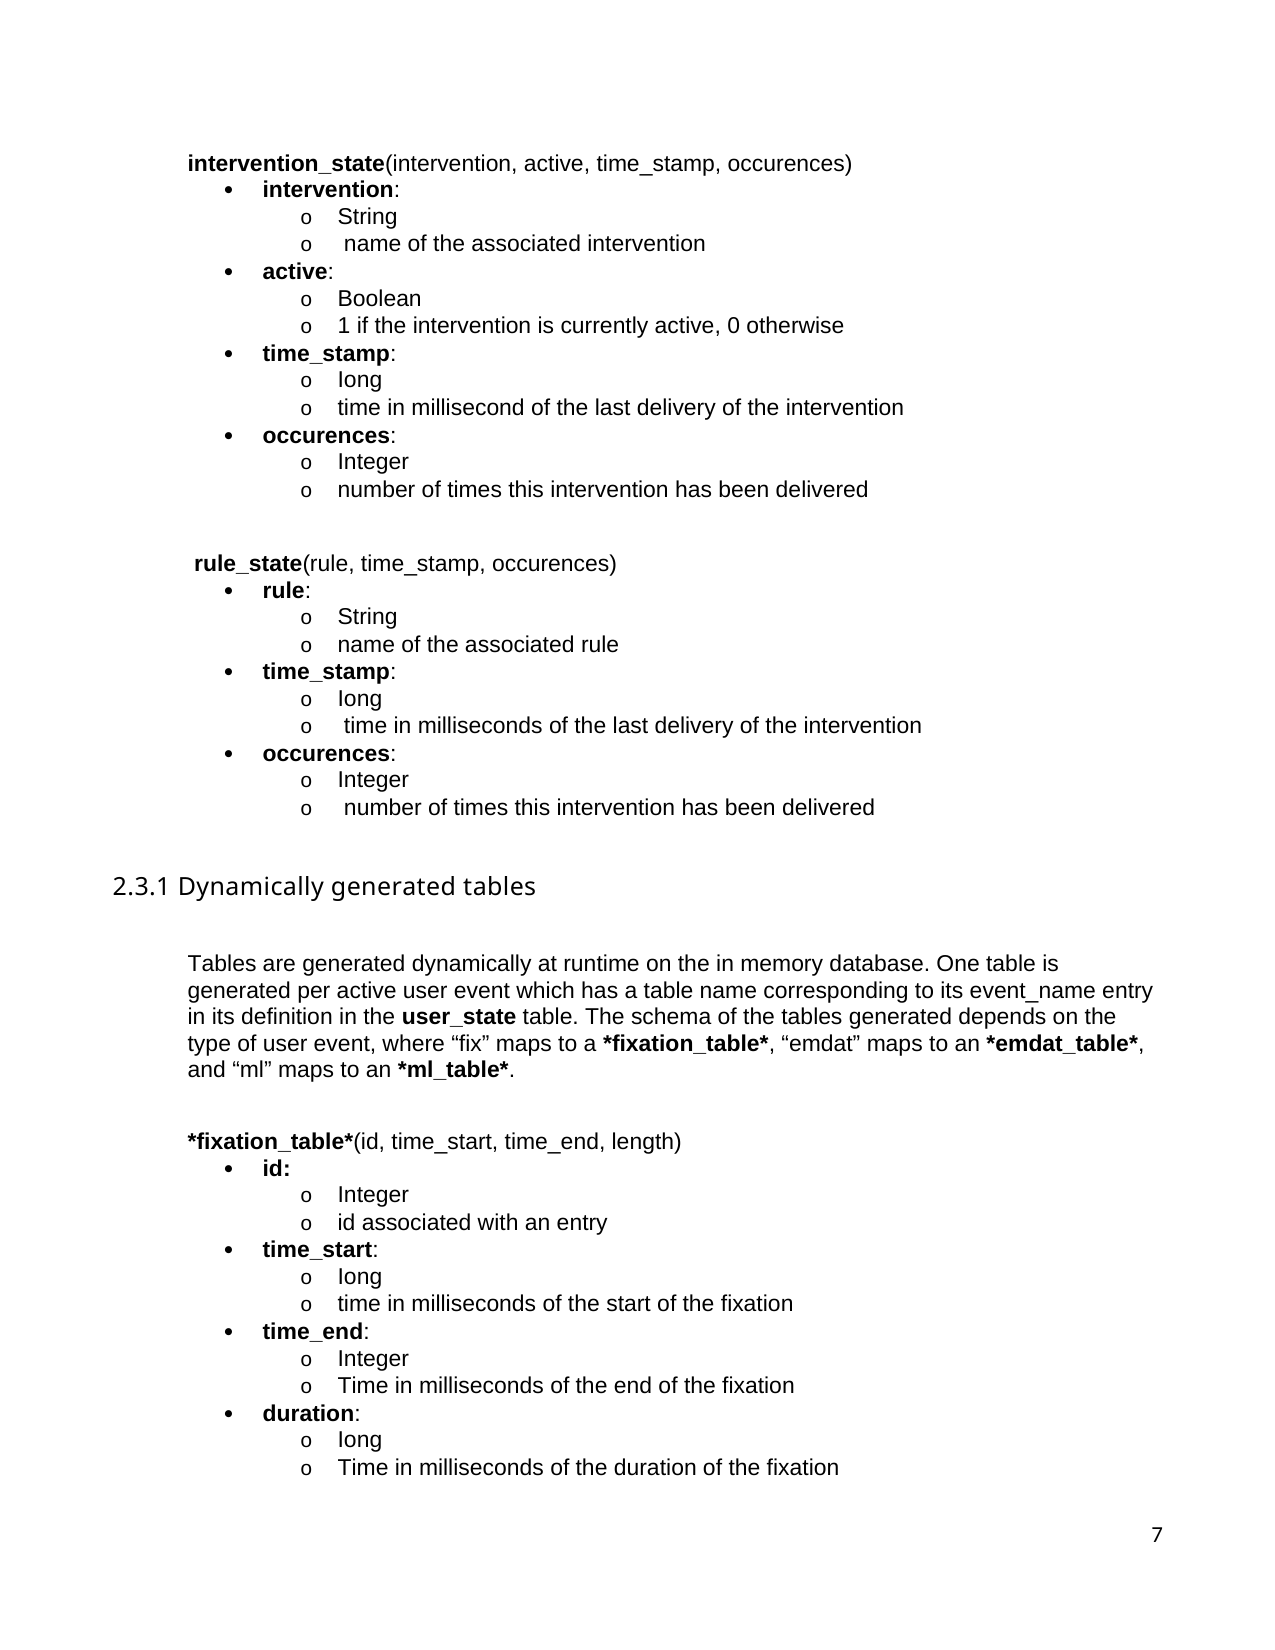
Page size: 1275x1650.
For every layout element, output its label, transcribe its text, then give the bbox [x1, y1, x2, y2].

list time_stamp: [225, 658, 1162, 685]
list time in milliseconds of the last delivery of the intervention [300, 712, 1162, 740]
list Integer [300, 1181, 1162, 1209]
text Tables are generated dynamically at runtime on the in memory database. One table is generated per active user event which has a table name corresponding to its event_name entry in its definition in the user_state table. The schema of the tables generated depends on the type of user event, where “fix” maps to a *fixation_table*, “emdat” maps to an *emdat_table*, and “ml” maps to an *ml_table*. [187, 950, 1162, 1082]
list Time in milliseconds of the duration of the fixation [300, 1454, 1162, 1482]
list String [300, 603, 1162, 631]
list id: [225, 1154, 1162, 1181]
text rule_state(rule, time_stamp, occurences) [187, 550, 1162, 577]
list number of times this intervention has been delivered [300, 476, 1162, 503]
list time_stamp: [225, 340, 1162, 366]
list Iong [300, 1263, 1162, 1290]
list duration: [225, 1400, 1162, 1426]
text intervention_state(intervention, active, time_stamp, occurences) [187, 150, 1162, 176]
list id associated with an entry [300, 1209, 1162, 1236]
list intervention: [225, 176, 1162, 203]
list occurences: [225, 740, 1162, 766]
list active: [225, 258, 1162, 284]
list occurences: [225, 422, 1162, 448]
text *fixation_table*(id, time_start, time_end, length) [187, 1128, 1162, 1154]
list Iong [300, 685, 1162, 712]
list number of times this intervention has been delivered [300, 794, 1162, 822]
list 1 if the intervention is currently active, 0 otherwise [300, 312, 1162, 340]
list rule: [225, 577, 1162, 603]
list Boolean [300, 284, 1162, 312]
list time in milliseconds of the start of the fixation [300, 1290, 1162, 1318]
list time in millisecond of the last delivery of the intervention [300, 394, 1162, 422]
list Iong [300, 1426, 1162, 1454]
list Integer [300, 448, 1162, 476]
subtitle 2.3.1 Dynamically generated tables [112, 869, 1162, 903]
list name of the associated rule [300, 631, 1162, 658]
list time_end: [225, 1318, 1162, 1344]
list Time in milliseconds of the end of the fixation [300, 1372, 1162, 1400]
list Iong [300, 366, 1162, 394]
list time_start: [225, 1236, 1162, 1263]
list name of the associated intervention [300, 230, 1162, 258]
list Integer [300, 1344, 1162, 1372]
list Integer [300, 766, 1162, 794]
list String [300, 203, 1162, 230]
